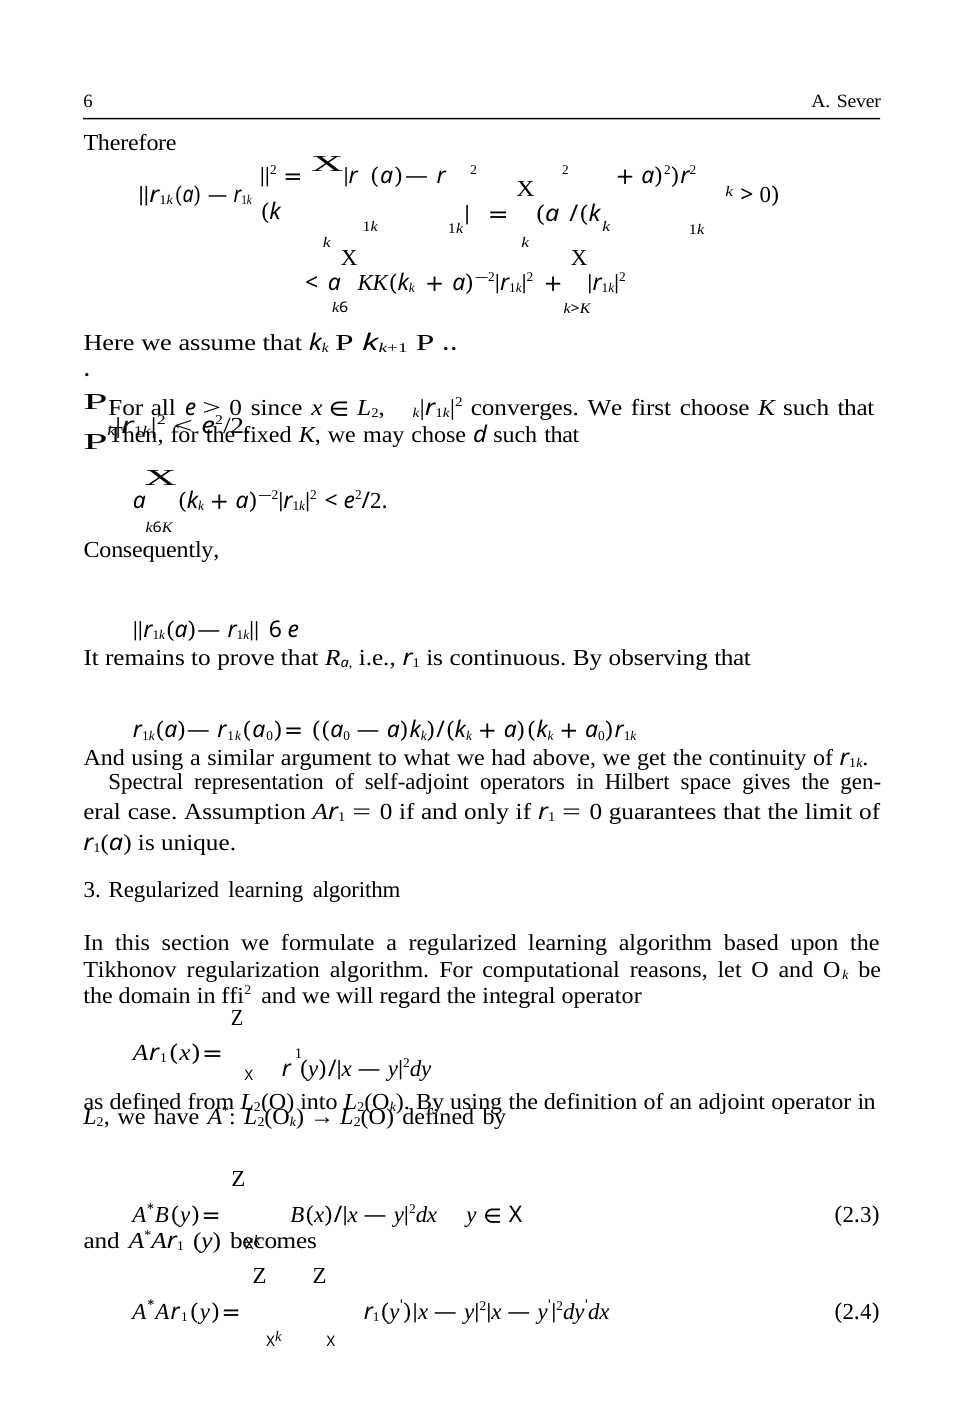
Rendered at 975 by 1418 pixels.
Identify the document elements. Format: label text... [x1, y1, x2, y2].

text A*B(y)= ZXk B(x)/|x — y|2dx y ∈ X (2.3) [109, 1127, 904, 1247]
text > 0) [740, 155, 904, 214]
text r (y)/|x — y|2dy [282, 1022, 904, 1091]
text a (kk + a)—2|r1k|2 < e2/2. [133, 444, 904, 525]
text (a) — r1k [174, 155, 258, 214]
text < aXKK(kk + a)—2|r1k|2 + X|r1k|2 [109, 249, 822, 301]
text Ar1(x)= [133, 1022, 254, 1070]
text ||r1k [19, 155, 173, 214]
text In this section we formulate a regularized learning algorithm based upon the Tikhonov regularization algorithm. For computational reasons, let O and Ok be the domain in ffi2 and we will regard the integral operator [83, 929, 881, 1009]
text as defined from L2(O) into L2(Ok). By using the definition of an adjoint operator in [83, 1091, 904, 1114]
text ||r1k(a)— r1k|| 6 e [133, 558, 904, 657]
text ||2 = |r (a)— r 2 2 + a)2)r2 (k [259, 155, 725, 226]
list Regularized learning algorithm [83, 876, 904, 902]
text Here we assume that kk P kk+1 P .. . [83, 329, 462, 382]
text X [19, 1070, 254, 1083]
text Therefore [83, 129, 904, 155]
text r1k(a)— r1k(a0)= ((a0 — a)kk)/(kk + a)(kk + a0)r1k [133, 667, 904, 756]
text Spectral representation of self-adjoint operators in Hilbert space gives the gen- eral case. Assumption Ar1 = 0 if and only if r1 = 0 guarantees that the limit of r1(a) is unique. [83, 768, 881, 857]
text A*Ar1(y)= ZXk ZX r1(y')|x — y|2|x — y'|2dy'dx (2.4) [109, 1249, 904, 1337]
text k>K [563, 301, 904, 317]
text k6 [19, 301, 348, 316]
text For all e > 0 since x ∈ L2, k|r1k|2 converges. We first choose K such that [108, 382, 904, 424]
